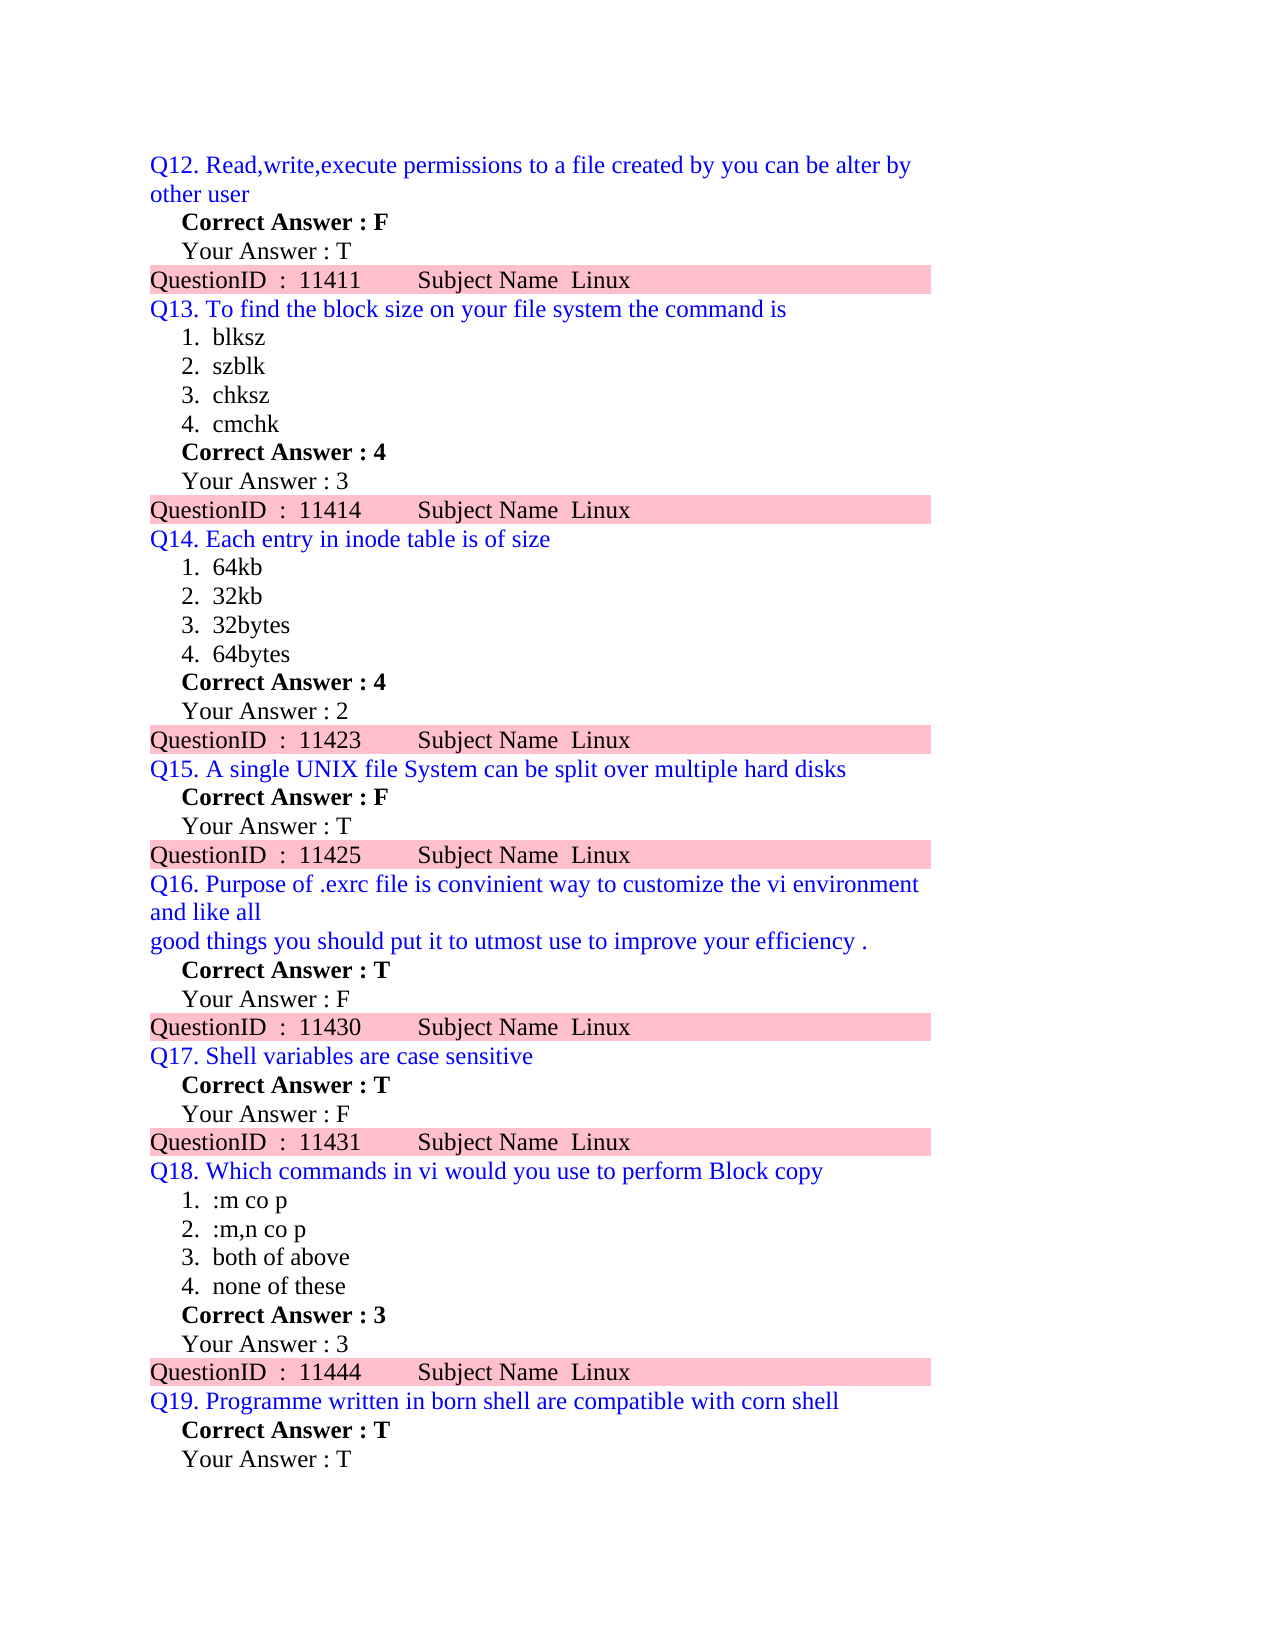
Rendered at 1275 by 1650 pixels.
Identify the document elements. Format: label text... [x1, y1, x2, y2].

table_cell Correct Answer : F [150, 208, 931, 236]
table_cell Correct Answer : 3 [150, 1300, 931, 1329]
table_cell 2. szblk [150, 351, 931, 380]
table_cell Your Answer : T [150, 236, 931, 265]
table_cell 1. 64kb [150, 553, 931, 581]
table_cell 1. blksz [150, 323, 931, 351]
table_cell Your Answer : 3 [150, 466, 931, 495]
table_cell QuestionID : 11425 Subject Name Linux [150, 840, 931, 869]
table_cell Your Answer : F [150, 984, 931, 1012]
table_cell Q13. To find the block size on your file system the command is [150, 294, 931, 322]
table_cell Q16. Purpose of .exrc file is convinient way to customize the vi environment and like all good things you should put it to utmost use to improve your efficiency . [150, 869, 931, 955]
table_cell Q18. Which commands in vi would you use to perform Block copy [150, 1156, 931, 1185]
table_cell Correct Answer : 4 [150, 668, 931, 696]
table_cell Q15. A single UNIX file System can be split over multiple hard disks [150, 754, 931, 782]
table_cell 3. both of above [150, 1243, 931, 1271]
table_cell QuestionID : 11411 Subject Name Linux [150, 265, 931, 294]
table_cell QuestionID : 11430 Subject Name Linux [150, 1013, 931, 1041]
table_cell Correct Answer : T [150, 1415, 931, 1444]
table_cell Your Answer : 2 [150, 696, 931, 725]
table_cell Q19. Programme written in born shell are compatible with corn shell [150, 1386, 931, 1415]
table_cell QuestionID : 11444 Subject Name Linux [150, 1358, 931, 1386]
table_cell 2. 32kb [150, 581, 931, 610]
table_cell Correct Answer : F [150, 783, 931, 811]
table_cell 4. 64bytes [150, 639, 931, 667]
table_cell Q17. Shell variables are case sensitive [150, 1041, 931, 1070]
table_cell QuestionID : 11423 Subject Name Linux [150, 725, 931, 754]
table_cell Q12. Read,write,execute permissions to a file created by you can be alter by other user [150, 150, 931, 207]
table_cell 1. :m co p [150, 1185, 931, 1214]
table_cell Your Answer : F [150, 1099, 931, 1127]
table_cell 2. :m,n co p [150, 1214, 931, 1242]
table_cell QuestionID : 11431 Subject Name Linux [150, 1128, 931, 1156]
table_cell 4. cmchk [150, 409, 931, 437]
table_cell 4. none of these [150, 1271, 931, 1300]
table_cell Your Answer : T [150, 811, 931, 840]
table_cell 3. chksz [150, 380, 931, 409]
table_cell Your Answer : T [150, 1444, 931, 1472]
table_cell Correct Answer : 4 [150, 438, 931, 466]
table_cell Q14. Each entry in inode table is of size [150, 524, 931, 552]
table_cell Correct Answer : T [150, 1070, 931, 1099]
table_cell Your Answer : 3 [150, 1329, 931, 1357]
table_cell Correct Answer : T [150, 955, 931, 984]
table_cell QuestionID : 11414 Subject Name Linux [150, 495, 931, 524]
table_cell 3. 32bytes [150, 610, 931, 639]
